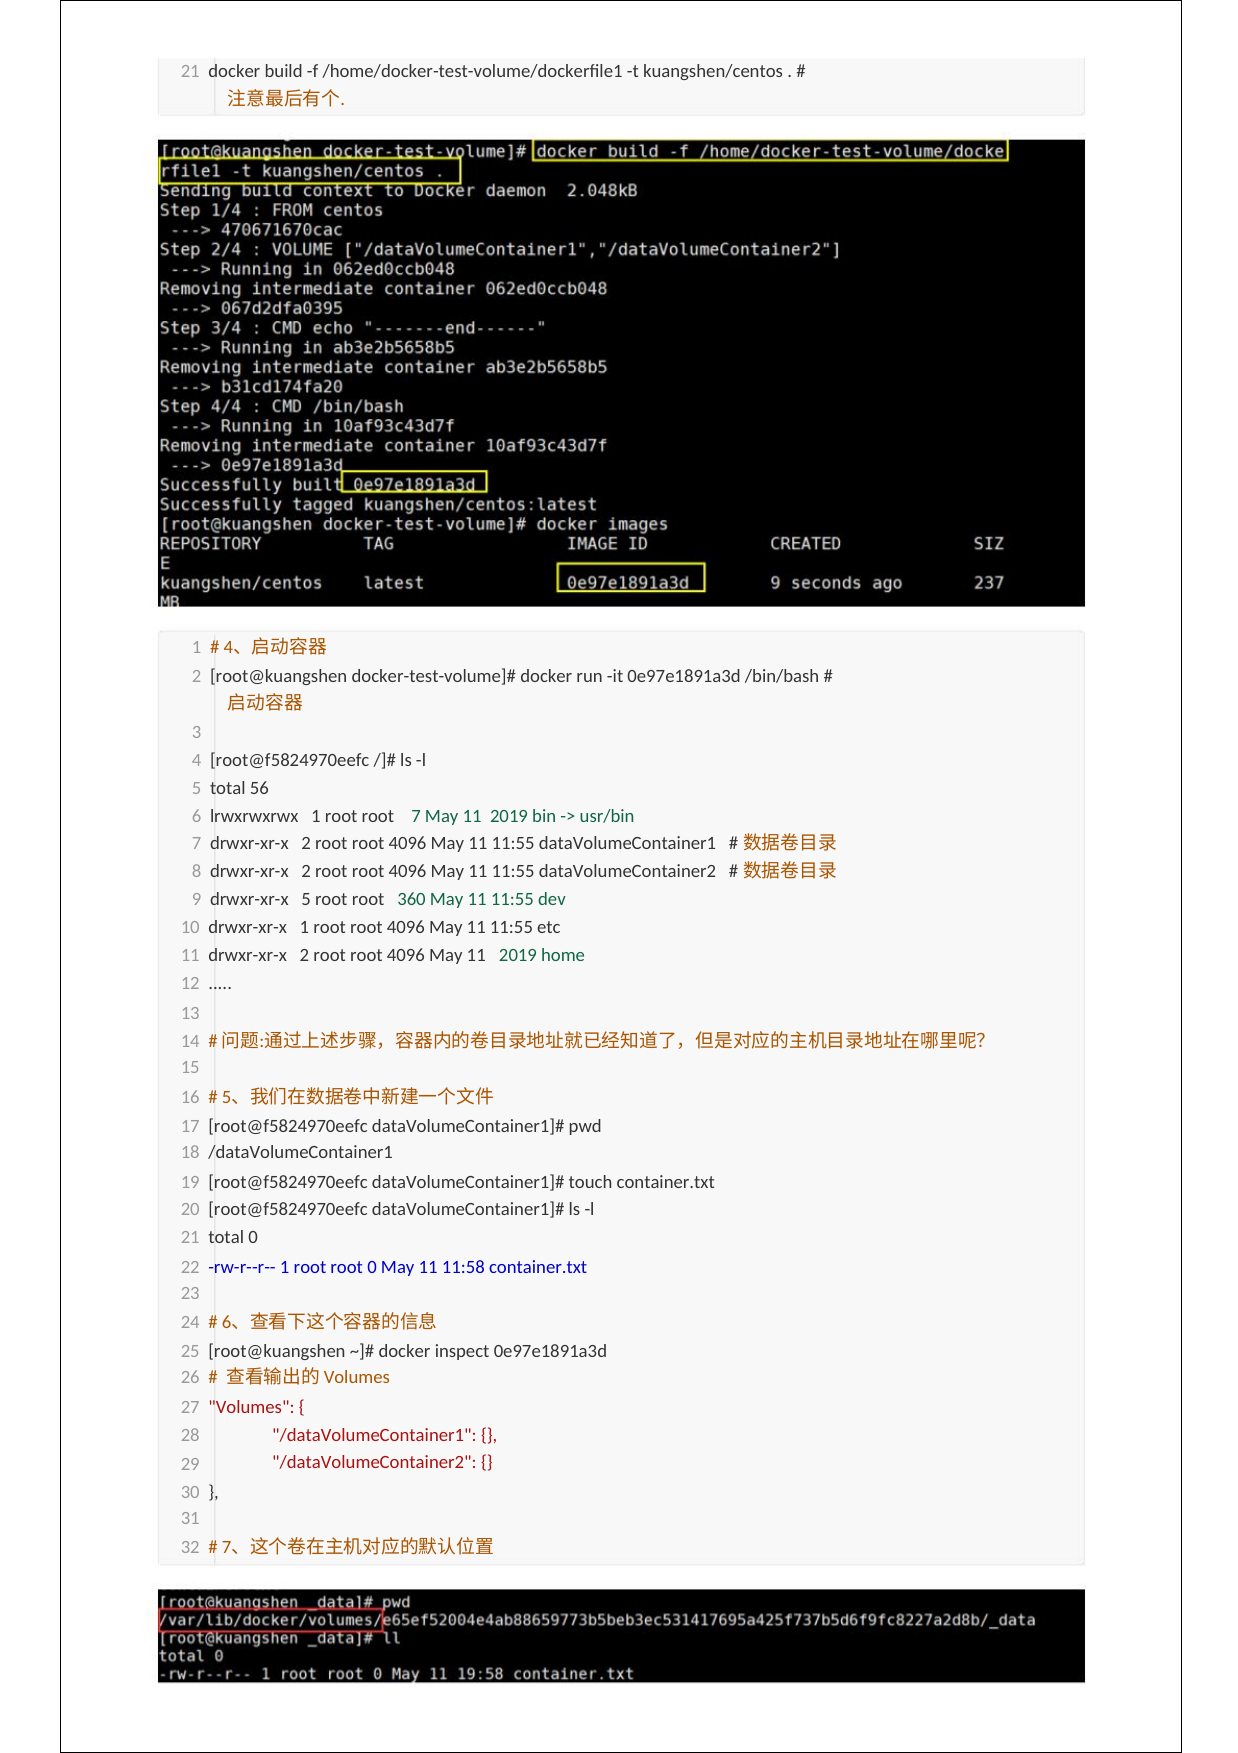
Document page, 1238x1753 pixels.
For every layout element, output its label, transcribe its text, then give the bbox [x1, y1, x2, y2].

list 18 /dataVolumeContainer1 [181, 1136, 818, 1164]
list 21 docker build -f /home/docker-test-volume/dockerfile1 -t kuangshen/centos . # [181, 62, 1211, 81]
list 17 [root@f5824970eefc dataVolumeContainer1]# pwd [181, 1117, 818, 1136]
list 20 [root@f5824970eefc dataVolumeContainer1]# ls -l [181, 1192, 1020, 1221]
list 27 "Volumes": { [181, 1398, 388, 1418]
list 15 [181, 1051, 1135, 1079]
list 26 # 查看输出的Volumes [181, 1361, 830, 1389]
list 24 # 6、查看下这个容器的信息 [181, 1314, 504, 1333]
list 2 [root@kuangshen docker-test-volume]# docker run -it 0e97e1891a3d /bin/bash # [192, 667, 1209, 686]
list 16 # 5、我们在数据卷中新建一个文件 [181, 1088, 567, 1108]
list 3 [192, 723, 231, 742]
list 29 [181, 1455, 231, 1474]
list 6 lrwxrwxrwx 1 root root 7 May 11 2019 bin -> usr/bin [192, 808, 1202, 827]
list 12 ..... [181, 967, 1202, 995]
list 25 [root@kuangshen ~]# docker inspect 0e97e1891a3d [181, 1342, 830, 1361]
list 22 -rw-r--r-- 1 root root 0 May 11 11:58 container.txt [181, 1258, 881, 1277]
list 31 [181, 1502, 278, 1530]
list 30 }, [181, 1483, 278, 1502]
list "/dataVolumeContainer1": {}, [272, 1427, 627, 1446]
list 注意最后有个. [228, 90, 377, 109]
list 4 [root@f5824970eefc /]# ls -l [192, 751, 588, 770]
list 8 drwxr-xr-x 2 root root 4096 May 11 11:55 dataVolumeContainer2 # 数据卷目录 [192, 855, 1202, 883]
list 23 [181, 1277, 881, 1305]
picture [61, 1, 1181, 1752]
list 10 drwxr-xr-x 1 root root 4096 May 11 11:55 etc [181, 911, 1202, 939]
list 32 # 7、这个卷在主机对应的默认位置 [181, 1539, 567, 1558]
list 21 total 0 [181, 1221, 1020, 1249]
list 启动容器 [228, 695, 329, 713]
list 13 [181, 1004, 231, 1024]
list 11 drwxr-xr-x 2 root root 4096 May 11 2019 home [181, 939, 1202, 967]
list 5 total 56 [192, 779, 344, 798]
list 28 [181, 1427, 231, 1446]
list 7 drwxr-xr-x 2 root root 4096 May 11 11:55 dataVolumeContainer1 # 数据卷目录 [192, 827, 1202, 855]
list 9 drwxr-xr-x 5 root root 360 May 11 11:55 dev [192, 883, 1202, 911]
list "/dataVolumeContainer2": {} [272, 1446, 627, 1474]
list 19 [root@f5824970eefc dataVolumeContainer1]# touch container.txt [181, 1173, 1020, 1192]
list 14 # 问题:通过上述步骤，容器内的卷目录地址就已经知道了，但是对应的主机目录地址在哪里呢？ [181, 1032, 1135, 1051]
list 1 # 4、启动容器 [192, 638, 380, 657]
